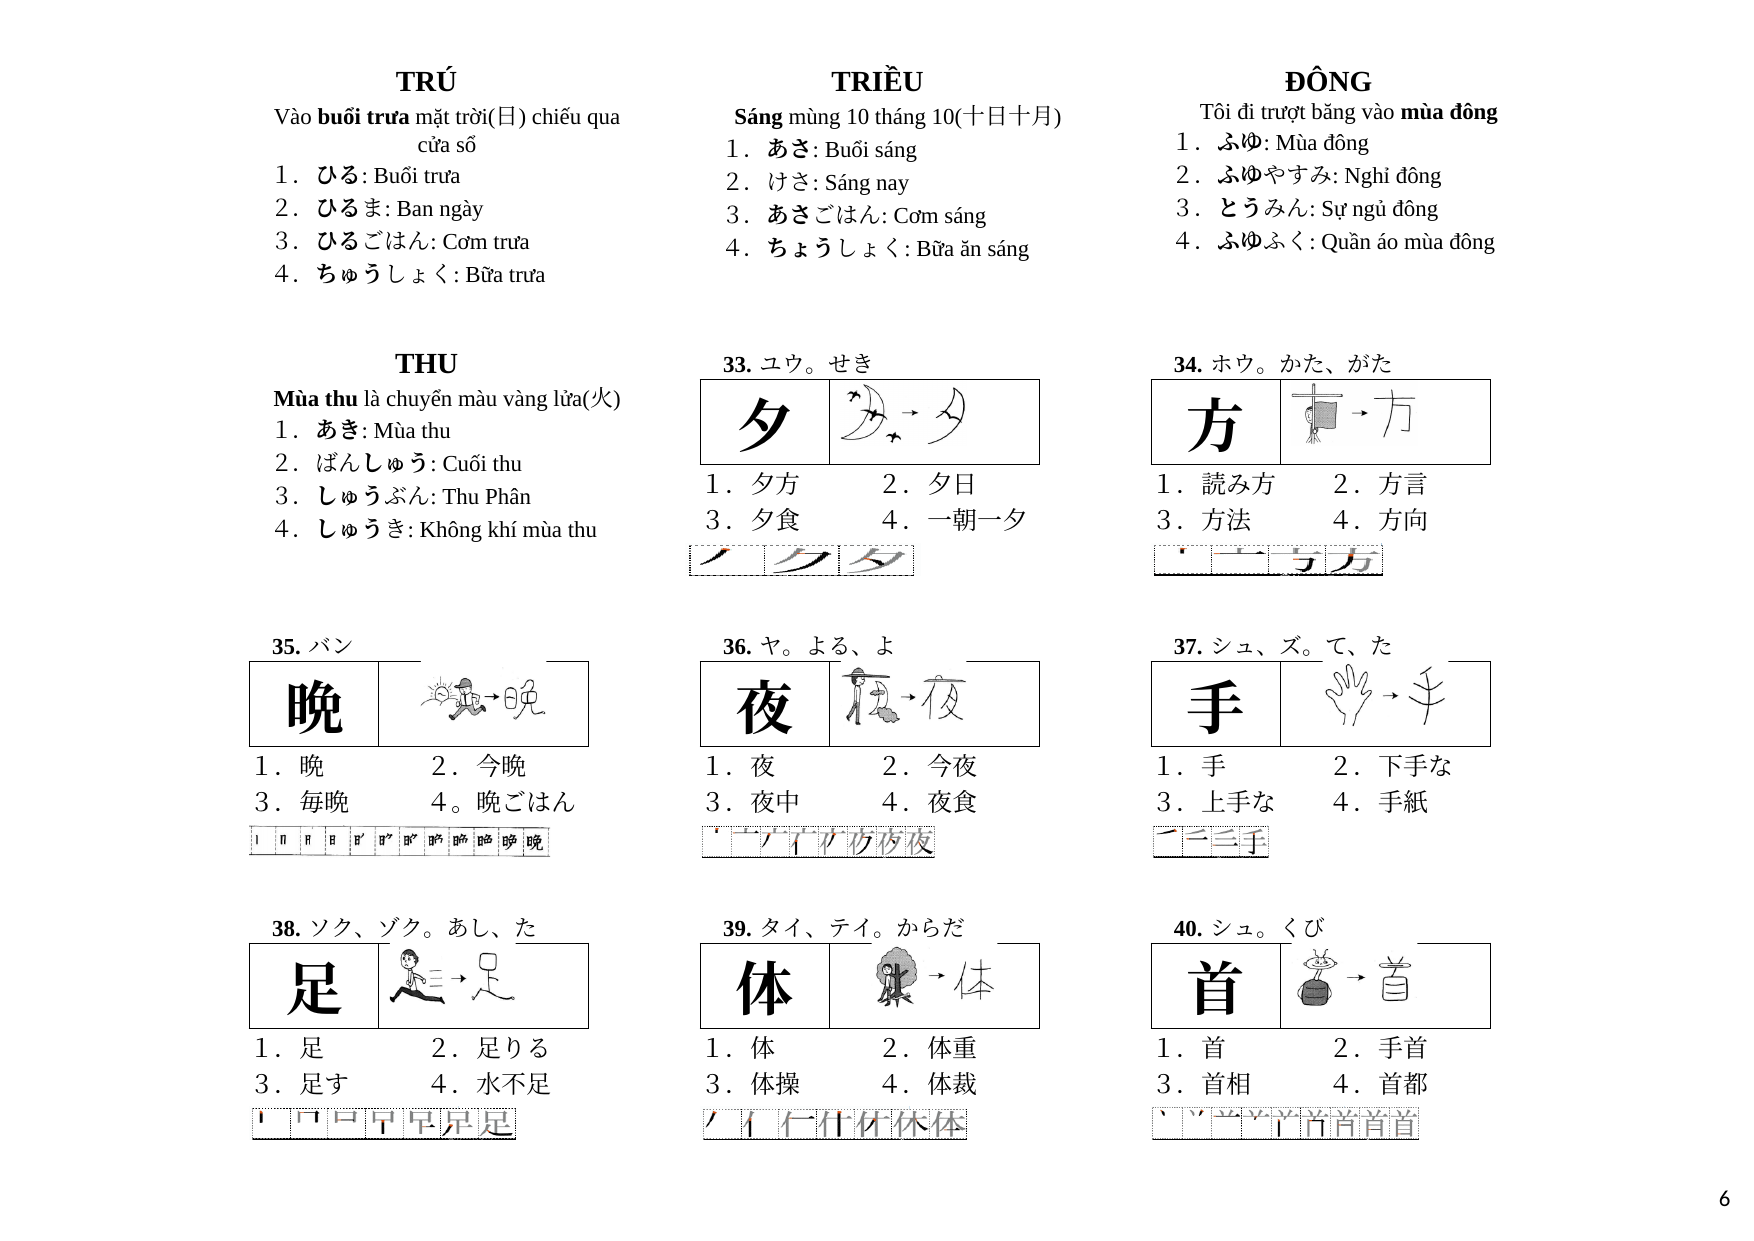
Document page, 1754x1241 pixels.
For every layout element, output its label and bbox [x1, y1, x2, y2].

picture [700, 1106, 969, 1140]
picture [700, 825, 936, 858]
picture [249, 1106, 518, 1140]
picture [1151, 1106, 1420, 1140]
picture [685, 543, 921, 576]
picture [1322, 661, 1449, 727]
picture [871, 943, 998, 1009]
picture [840, 661, 967, 727]
picture [1151, 825, 1270, 858]
picture [420, 661, 547, 727]
picture [389, 943, 516, 1009]
picture [249, 825, 551, 858]
picture [1151, 543, 1387, 576]
picture [1291, 943, 1418, 1009]
picture [1291, 380, 1418, 446]
picture [840, 380, 967, 446]
